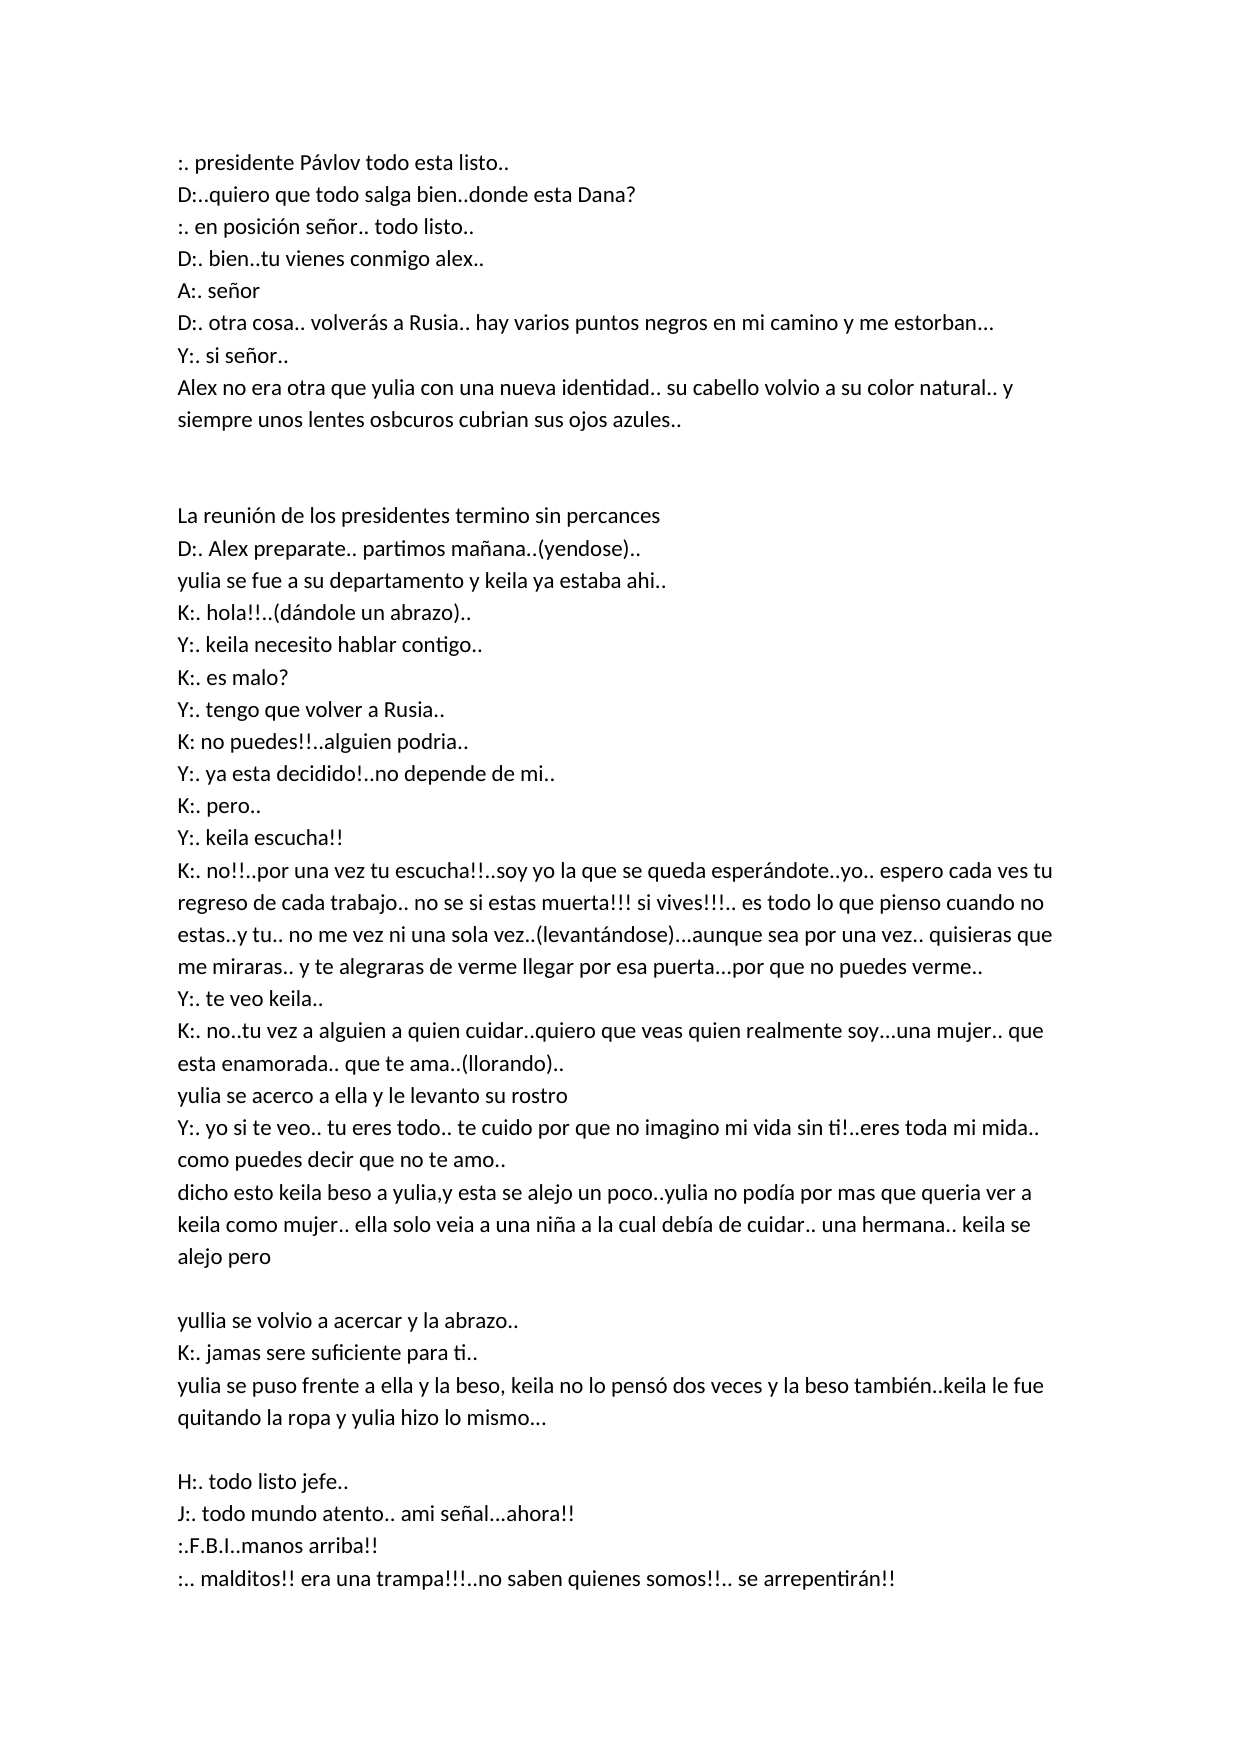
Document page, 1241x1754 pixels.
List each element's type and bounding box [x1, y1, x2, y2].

text [177, 148, 1063, 1592]
